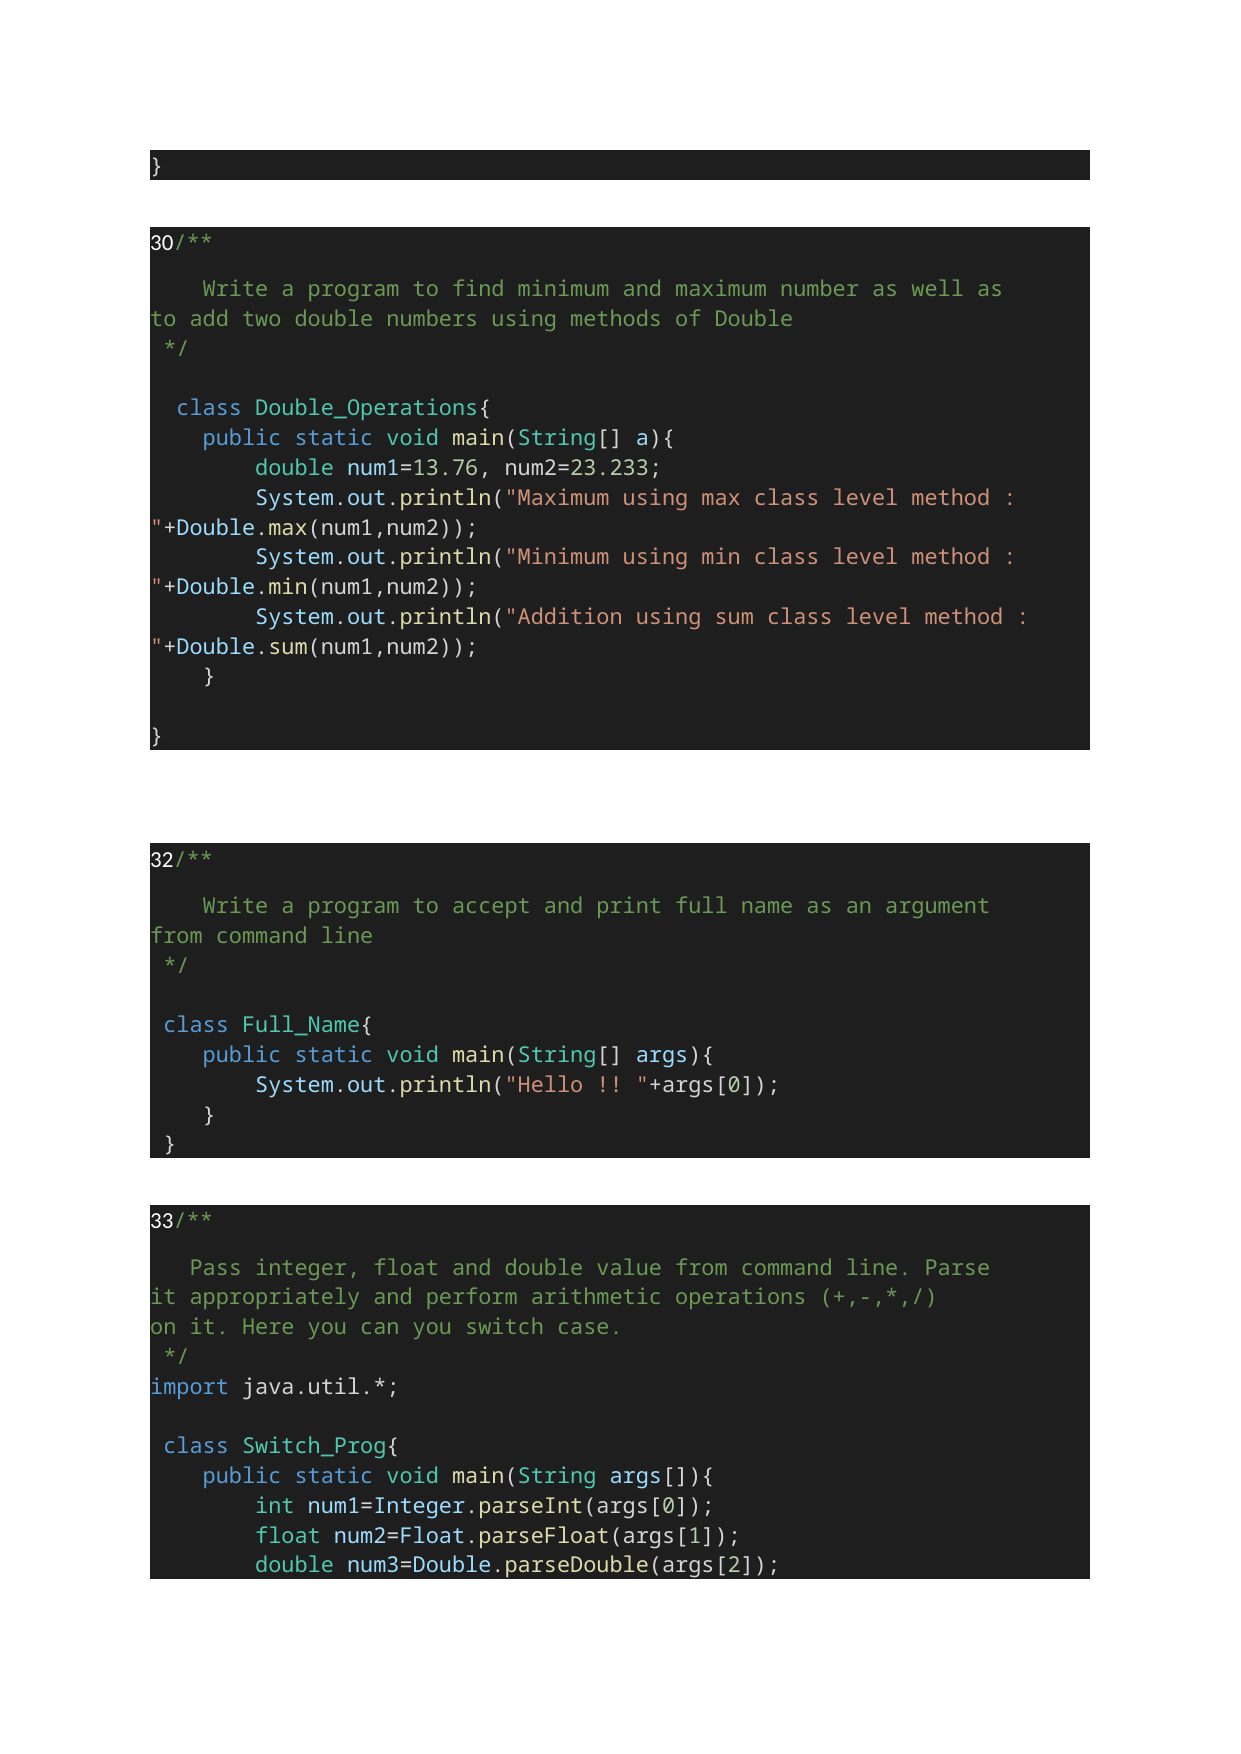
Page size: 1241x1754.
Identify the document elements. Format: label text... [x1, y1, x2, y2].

text it appropriately and perform arithmetic operations (+,-,*,/) [150, 1281, 1090, 1311]
text class Double_Operations{ [150, 392, 1090, 422]
text Write a program to accept and print full name as an argument [150, 890, 1090, 920]
text */ [150, 1341, 1090, 1371]
text float num2=Float.parseFloat(args[1]); [150, 1519, 1090, 1549]
text } [150, 660, 1090, 690]
text */ [150, 333, 1090, 362]
text Write a program to find minimum and maximum number as well as [150, 273, 1090, 303]
text Pass integer, float and double value from command line. Parse [150, 1251, 1090, 1281]
text } [150, 1128, 1090, 1158]
text 33/** [150, 1205, 1090, 1235]
text public static void main(String[] args){ [150, 1039, 1090, 1069]
text } [150, 1098, 1090, 1128]
text System.out.println("Hello !! "+args[0]); [150, 1069, 1090, 1098]
text 32/** [150, 843, 1090, 873]
text 30/** [150, 227, 1090, 256]
text class Full_Name{ [150, 1009, 1090, 1039]
text import java.util.*; [150, 1371, 1090, 1400]
text int num1=Integer.parseInt(args[0]); [150, 1490, 1090, 1519]
text public static void main(String args[]){ [150, 1460, 1090, 1490]
text to add two double numbers using methods of Double [150, 303, 1090, 333]
text public static void main(String[] a){ [150, 422, 1090, 452]
text on it. Here you can you switch case. [150, 1311, 1090, 1341]
text } [150, 720, 1090, 750]
text } [150, 150, 1090, 180]
text double num1=13.76, num2=23.233; [150, 452, 1090, 482]
text class Switch_Prog{ [150, 1430, 1090, 1460]
text System.out.println("Minimum using min class level method : "+Double.min(num1,num2)); [150, 541, 1090, 601]
text double num3=Double.parseDouble(args[2]); [150, 1549, 1090, 1579]
text */ [150, 949, 1090, 979]
text from command line [150, 920, 1090, 949]
text System.out.println("Maximum using max class level method : "+Double.max(num1,num2)); [150, 482, 1090, 541]
text System.out.println("Addition using sum class level method : "+Double.sum(num1,num2)); [150, 601, 1090, 660]
